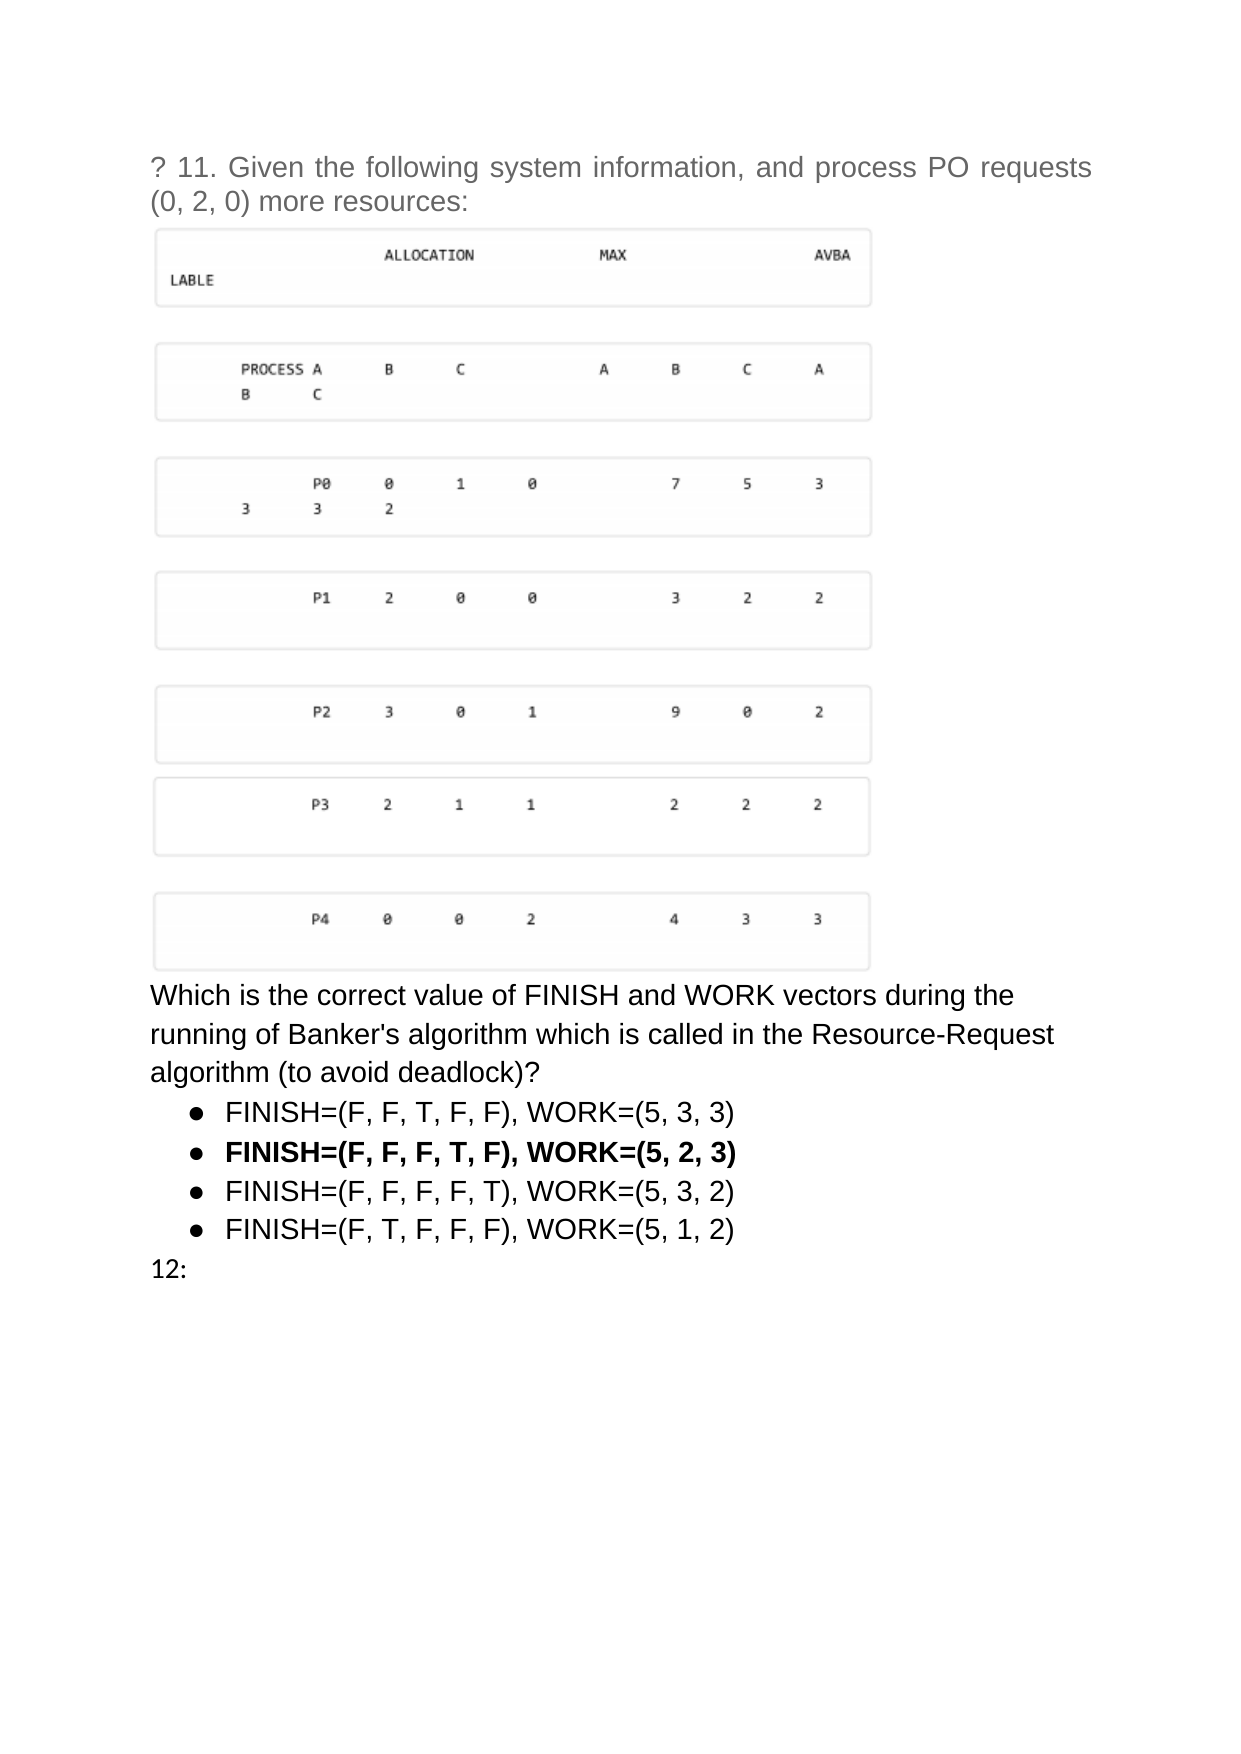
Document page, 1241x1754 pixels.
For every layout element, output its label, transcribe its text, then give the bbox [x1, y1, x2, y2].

text 12: [150, 1251, 1094, 1286]
picture [150, 225, 879, 771]
subtitle ? 11. Given the following system information, and process PO requests (0, 2, 0) more resources: [150, 150, 1094, 217]
list FINISH=(F, T, F, F, F), WORK=(5, 1, 2) [187, 1212, 1094, 1246]
picture [150, 774, 876, 975]
list FINISH=(F, F, T, F, F), WORK=(5, 3, 3) [187, 1094, 1094, 1130]
list FINISH=(F, F, F, T, F), WORK=(5, 2, 3) [187, 1135, 1094, 1168]
text Which is the correct value of FINISH and WORK vectors during the running of Banker's algorithm which is called in the Resource-Request algorithm (to avoid deadlock)? [150, 978, 1090, 1089]
list FINISH=(F, F, F, F, T), WORK=(5, 3, 2) [187, 1173, 1094, 1207]
